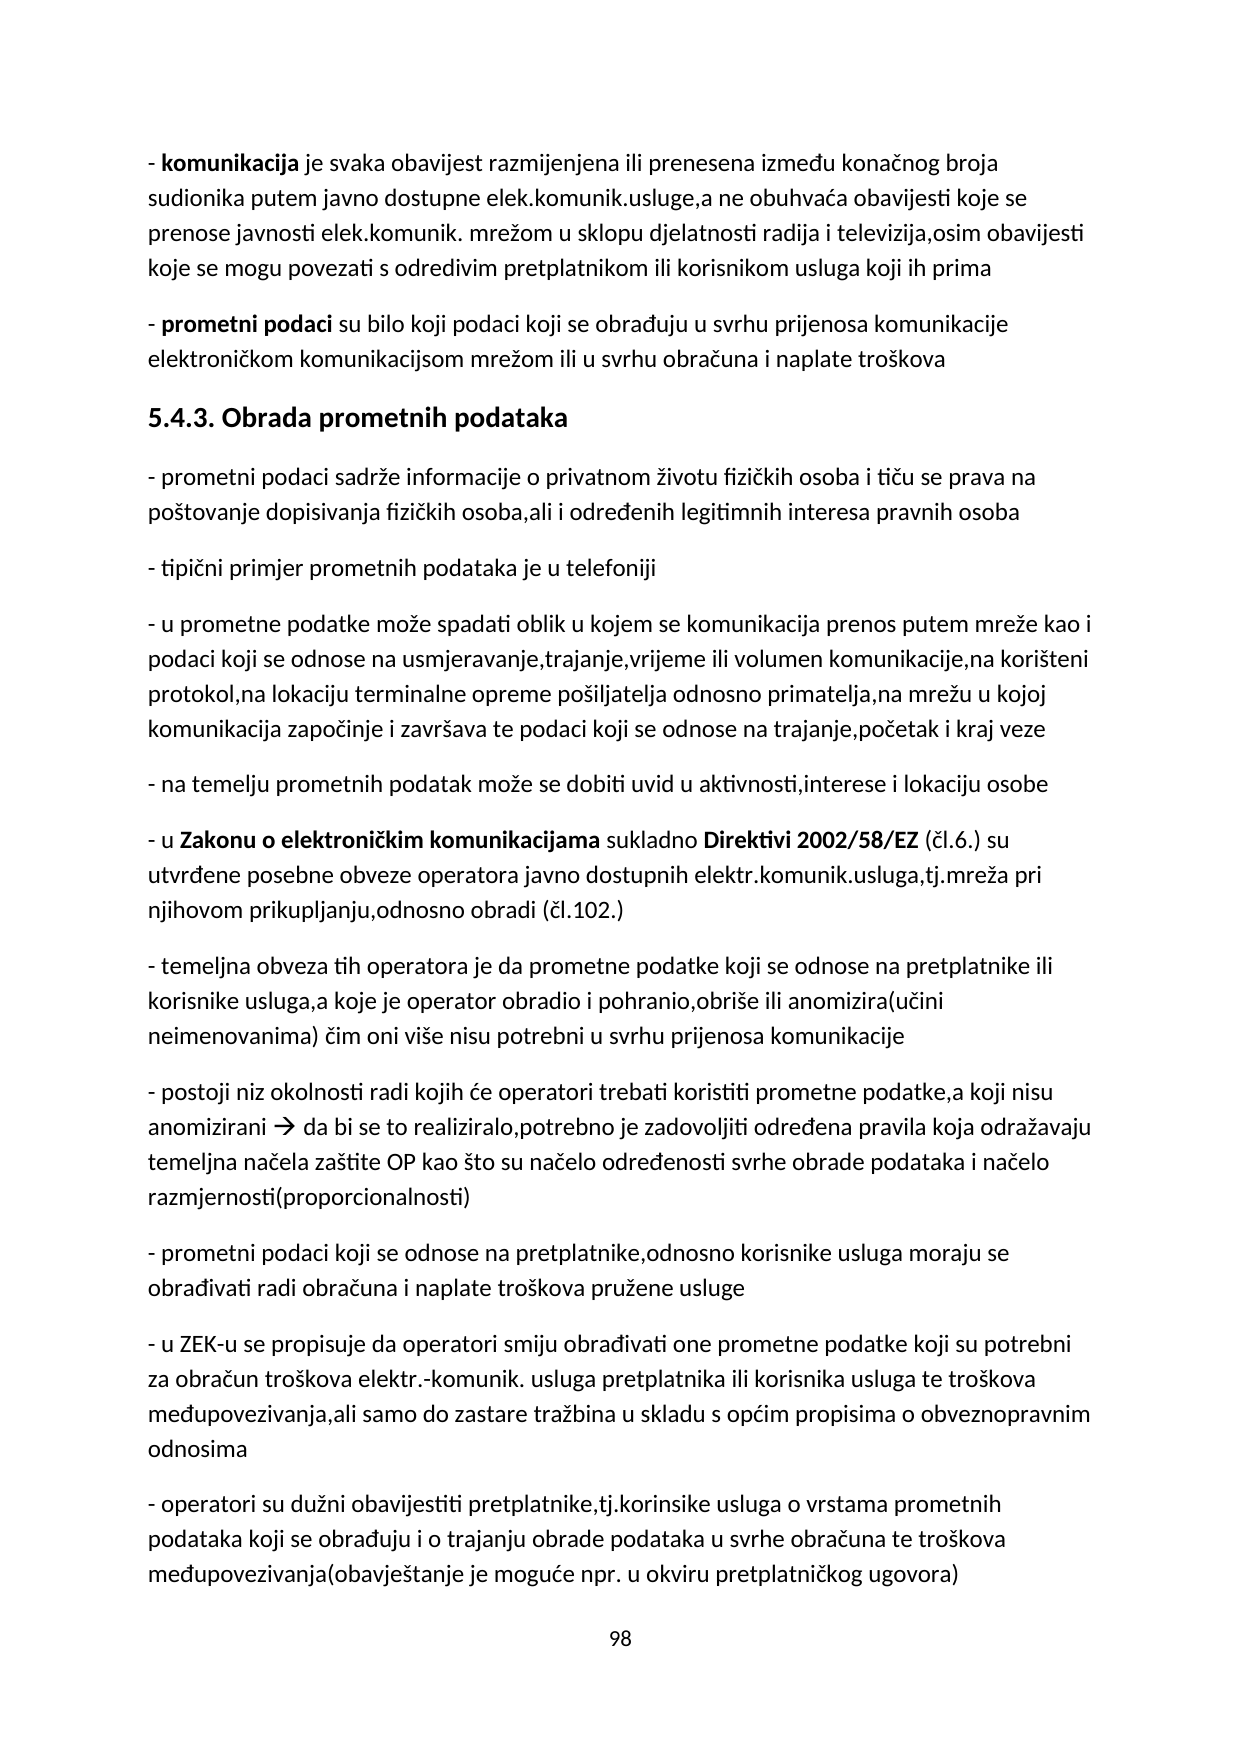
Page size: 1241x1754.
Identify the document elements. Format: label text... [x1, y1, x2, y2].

text - u Zakonu o elektroničkim komunikacijama sukladno Direktivi 2002/58/EZ (čl.6.) su utvrđene posebne obveze operatora javno dostupnih elektr.komunik.usluga,tj.mreža pri njihovom prikupljanju,odnosno obradi (čl.102.) [148, 824, 1093, 925]
text - u ZEK-u se propisuje da operatori smiju obrađivati one prometne podatke koji su potrebni za obračun troškova elektr.-komunik. usluga pretplatnika ili korisnika usluga te troškova međupovezivanja,ali samo do zastare tražbina u skladu s općim propisima o obveznopravnim odnosima [148, 1328, 1093, 1463]
text - komunikacija je svaka obavijest razmijenjena ili prenesena između konačnog broja sudionika putem javno dostupne elek.komunik.usluge,a ne obuhvaća obavijesti koje se prenose javnosti elek.komunik. mrežom u sklopu djelatnosti radija i televizija,osim obavijesti koje se mogu povezati s odredivim pretplatnikom ili korisnikom usluga koji ih prima [148, 148, 1093, 283]
text - prometni podaci su bilo koji podaci koji se obrađuju u svrhu prijenosa komunikacije elektroničkom komunikacijsom mrežom ili u svrhu obračuna i naplate troškova [148, 308, 1093, 374]
text - operatori su dužni obavijestiti pretplatnike,tj.korinsike usluga o vrstama prometnih podataka koji se obrađuju i o trajanju obrade podataka u svrhe obračuna te troškova međupovezivanja(obavještanje je moguće npr. u okviru pretplatničkog ugovora) [148, 1488, 1093, 1589]
text - temeljna obveza tih operatora je da prometne podatke koji se odnose na pretplatnike ili korisnike usluga,a koje je operator obradio i pohranio,obriše ili anomizira(učini neimenovanima) čim oni više nisu potrebni u svrhu prijenosa komunikacije [148, 950, 1093, 1051]
text - postoji niz okolnosti radi kojih će operatori trebati koristiti prometne podatke,a koji nisu anomizirani da bi se to realiziralo,potrebno je zadovoljiti određena pravila koja odražavaju temeljna načela zaštite OP kao što su načelo određenosti svrhe obrade podataka i načelo razmjernosti(proporcionalnosti) [148, 1076, 1093, 1212]
text - u prometne podatke može spadati oblik u kojem se komunikacija prenos putem mreže kao i podaci koji se odnose na usmjeravanje,trajanje,vrijeme ili volumen komunikacije,na korišteni protokol,na lokaciju terminalne opreme pošiljatelja odnosno primatelja,na mrežu u kojoj komunikacija započinje i završava te podaci koji se odnose na trajanje,početak i kraj veze [148, 608, 1093, 743]
text 5.4.3. Obrada prometnih podataka [148, 399, 1093, 435]
text - prometni podaci koji se odnose na pretplatnike,odnosno korisnike usluga moraju se obrađivati radi obračuna i naplate troškova pružene usluge [148, 1237, 1093, 1302]
text - tipični primjer prometnih podataka je u telefoniji [148, 552, 1093, 582]
text - na temelju prometnih podatak može se dobiti uvid u aktivnosti,interese i lokaciju osobe [148, 768, 1093, 799]
text - prometni podaci sadrže informacije o privatnom životu fizičkih osoba i tiču se prava na poštovanje dopisivanja fizičkih osoba,ali i određenih legitimnih interesa pravnih osoba [148, 461, 1093, 527]
